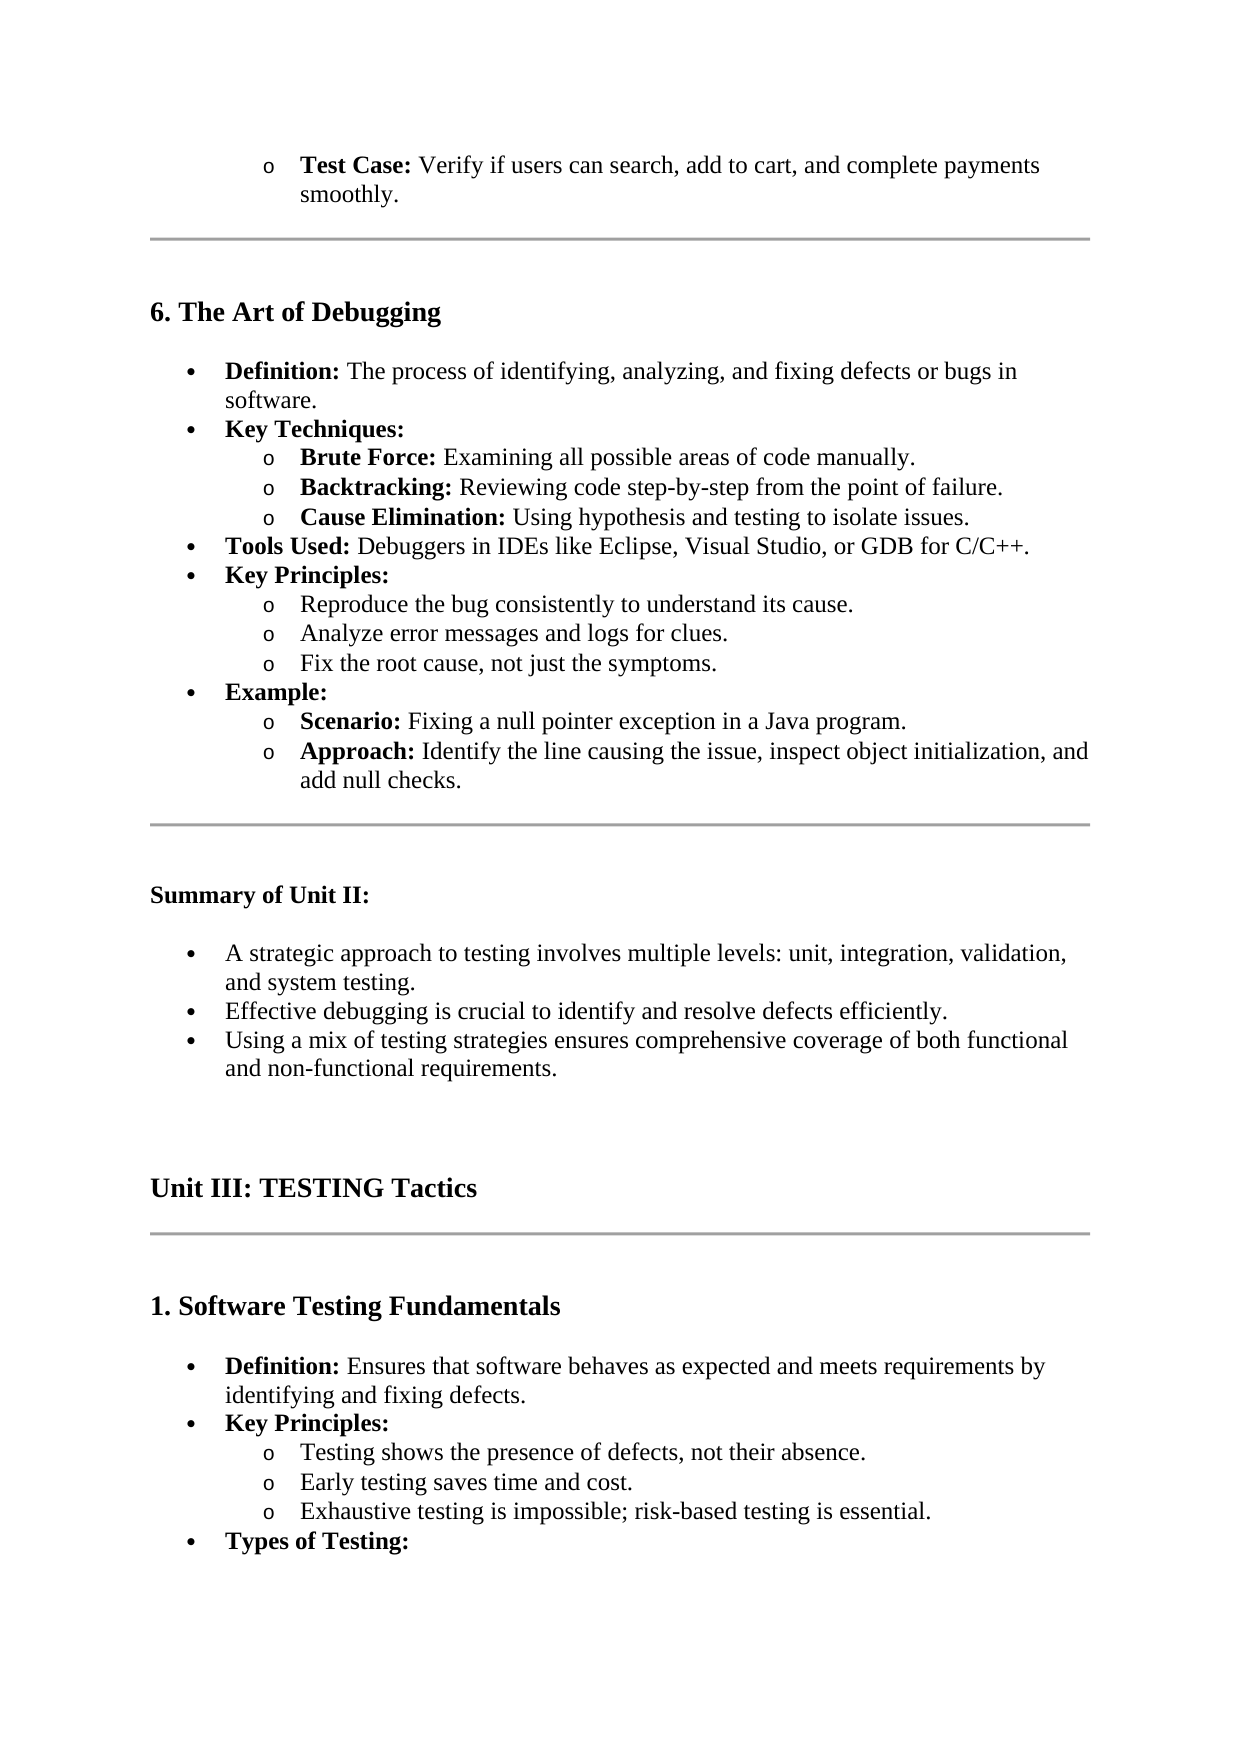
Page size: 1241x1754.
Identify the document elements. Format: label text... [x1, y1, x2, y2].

list Key Principles: [187, 1408, 1090, 1437]
list Testing shows the presence of defects, not their absence. [262, 1437, 1090, 1467]
list Exhaustive testing is impossible; risk-based testing is essential. [262, 1496, 1090, 1526]
text 6. The Art of Debugging [150, 295, 1090, 327]
text Unit III: TESTING Tactics [150, 1171, 1090, 1203]
list Effective debugging is crucial to identify and resolve defects efficiently. [187, 996, 1090, 1025]
list Key Techniques: [187, 414, 1090, 442]
list Scenario: Fixing a null pointer exception in a Java program. [262, 706, 1090, 736]
text 1. Software Testing Fundamentals [150, 1289, 1090, 1322]
list Definition: The process of identifying, analyzing, and fixing defects or bugs in software. [187, 356, 1090, 414]
list Reproduce the bug consistently to understand its cause. [262, 589, 1090, 618]
list Fix the root cause, not just the symptoms. [262, 648, 1090, 677]
list Approach: Identify the line causing the issue, inspect object initialization, and add null checks. [262, 736, 1090, 794]
list Using a mix of testing strategies ensures comprehensive coverage of both functional and non-functional requirements. [187, 1025, 1090, 1082]
list Early testing saves time and cost. [262, 1467, 1090, 1496]
list Brute Force: Examining all possible areas of code manually. [262, 442, 1090, 472]
text Summary of Unit II: [150, 881, 1090, 909]
list Analyze error messages and logs for clues. [262, 618, 1090, 648]
list Tools Used: Debuggers in IDEs like Eclipse, Visual Studio, or GDB for C/C++. [187, 531, 1090, 560]
list Test Case: Verify if users can search, add to cart, and complete payments smoothly. [262, 150, 1090, 208]
list Backtracking: Reviewing code step-by-step from the point of failure. [262, 472, 1090, 502]
list Key Principles: [187, 560, 1090, 589]
list Definition: Ensures that software behaves as expected and meets requirements by identifying and fixing defects. [187, 1351, 1090, 1408]
list Cause Elimination: Using hypothesis and testing to isolate issues. [262, 502, 1090, 531]
list Types of Testing: [187, 1526, 1090, 1555]
list A strategic approach to testing involves multiple levels: unit, integration, validation, and system testing. [187, 938, 1090, 996]
list Example: [187, 677, 1090, 706]
